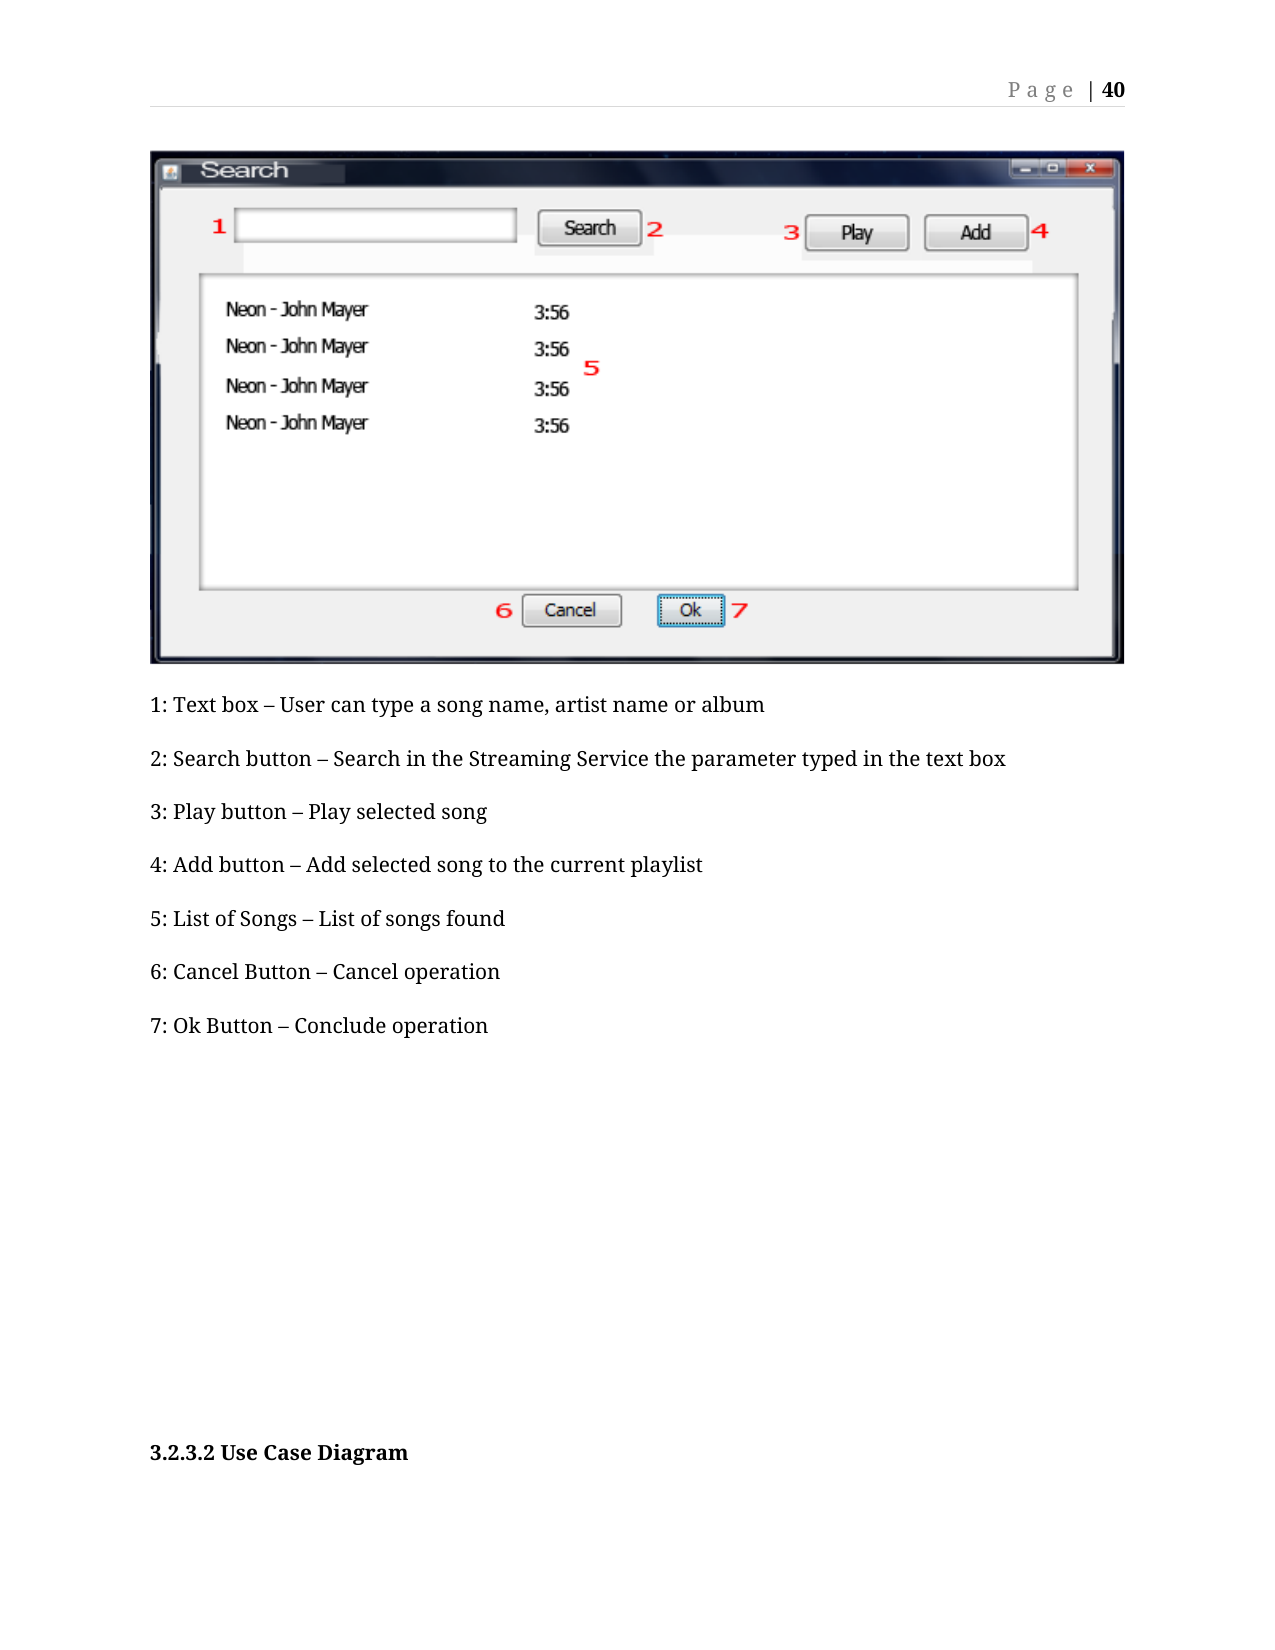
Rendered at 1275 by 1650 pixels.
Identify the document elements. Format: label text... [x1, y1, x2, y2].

text 1: Text box – User can type a song name, artist name or album [150, 690, 1125, 719]
text 3: Play button – Play selected song [150, 797, 1125, 826]
text 6: Cancel Button – Cancel operation [150, 957, 1125, 986]
text 2: Search button – Search in the Streaming Service the parameter typed in the text box [150, 744, 1125, 772]
text 5: List of Songs – List of songs found [150, 904, 1125, 932]
text 4: Add button – Add selected song to the current playlist [150, 851, 1125, 879]
picture [150, 150, 1125, 666]
text 3.2.3.2 Use Case Diagram [150, 1438, 1125, 1467]
text 7: Ok Button – Conclude operation [150, 1011, 1125, 1039]
